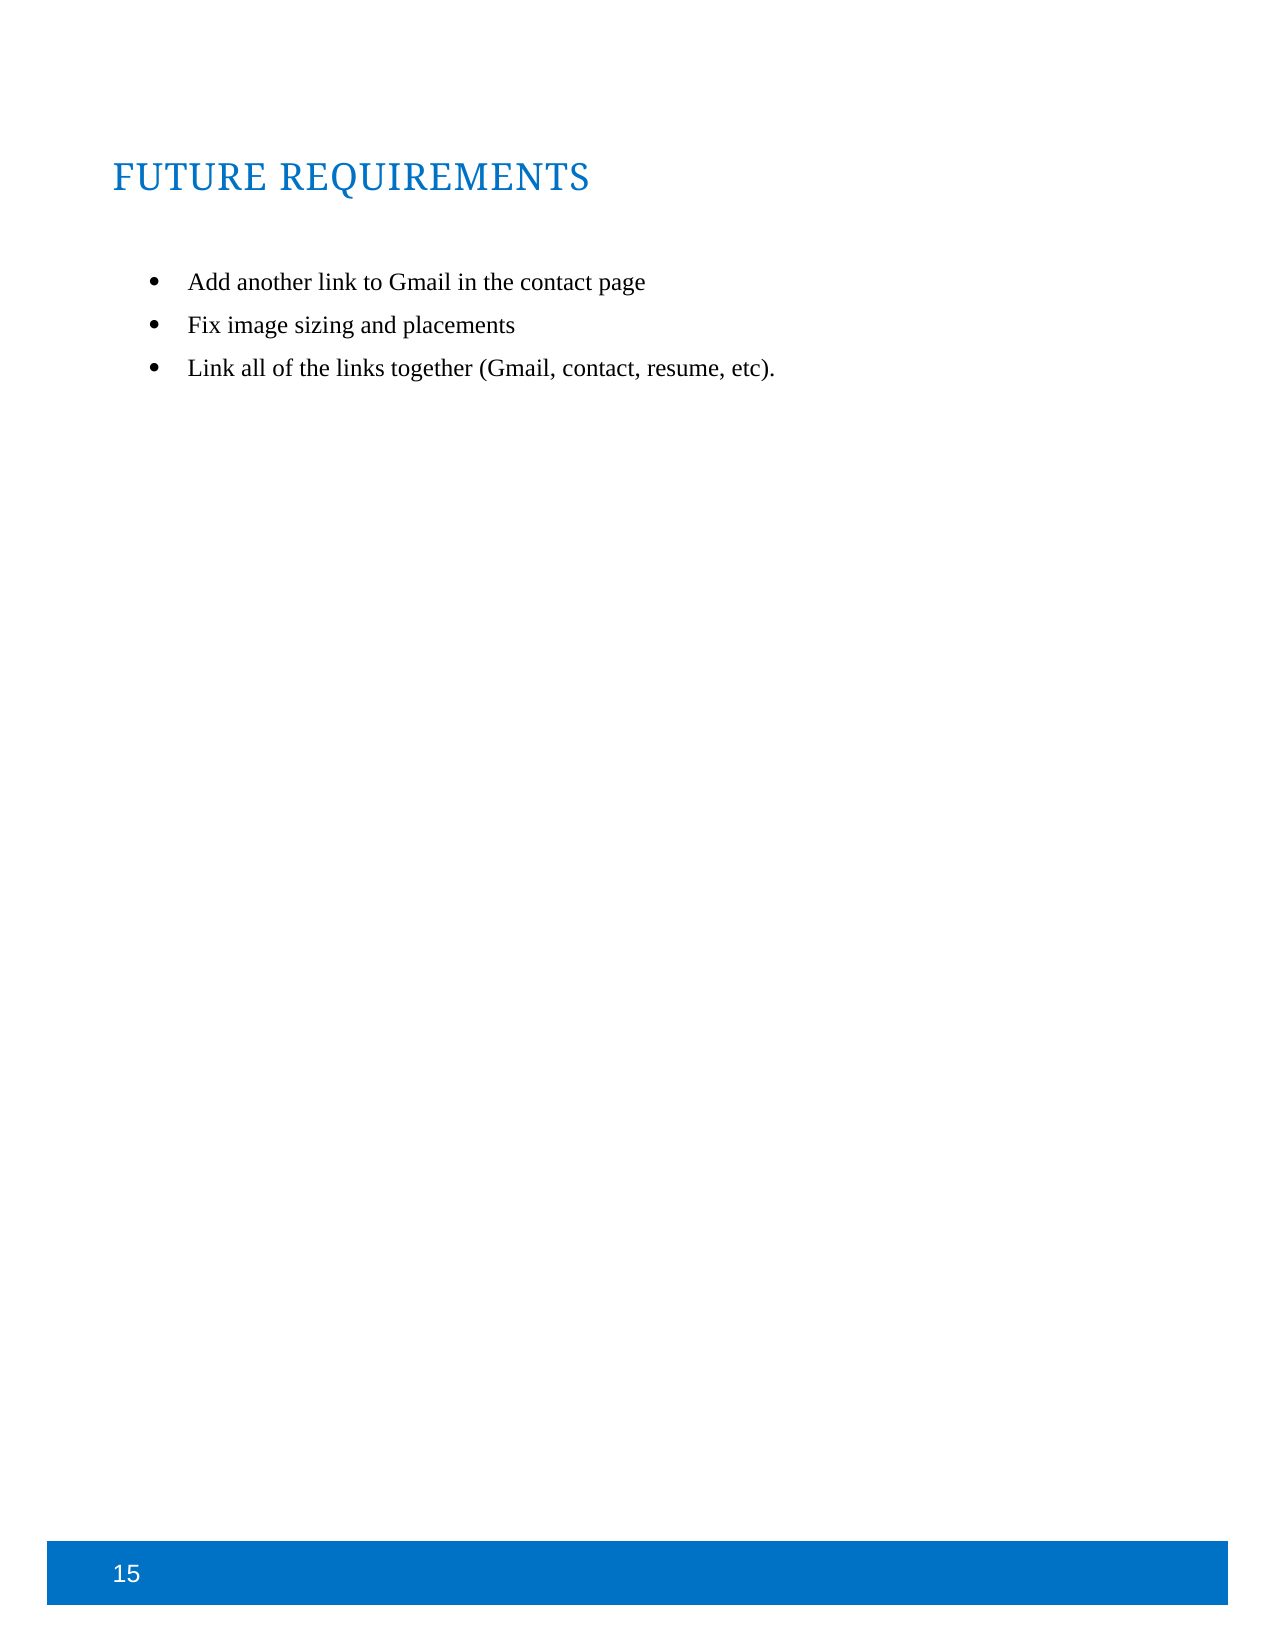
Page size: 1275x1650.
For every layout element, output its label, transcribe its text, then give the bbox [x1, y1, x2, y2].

list Fix image sizing and placements [150, 310, 1162, 339]
subtitle future requirements [112, 150, 1162, 201]
list Link all of the links together (Gmail, contact, resume, etc). [150, 353, 1162, 382]
list Add another link to Gmail in the contact page [150, 267, 1162, 296]
